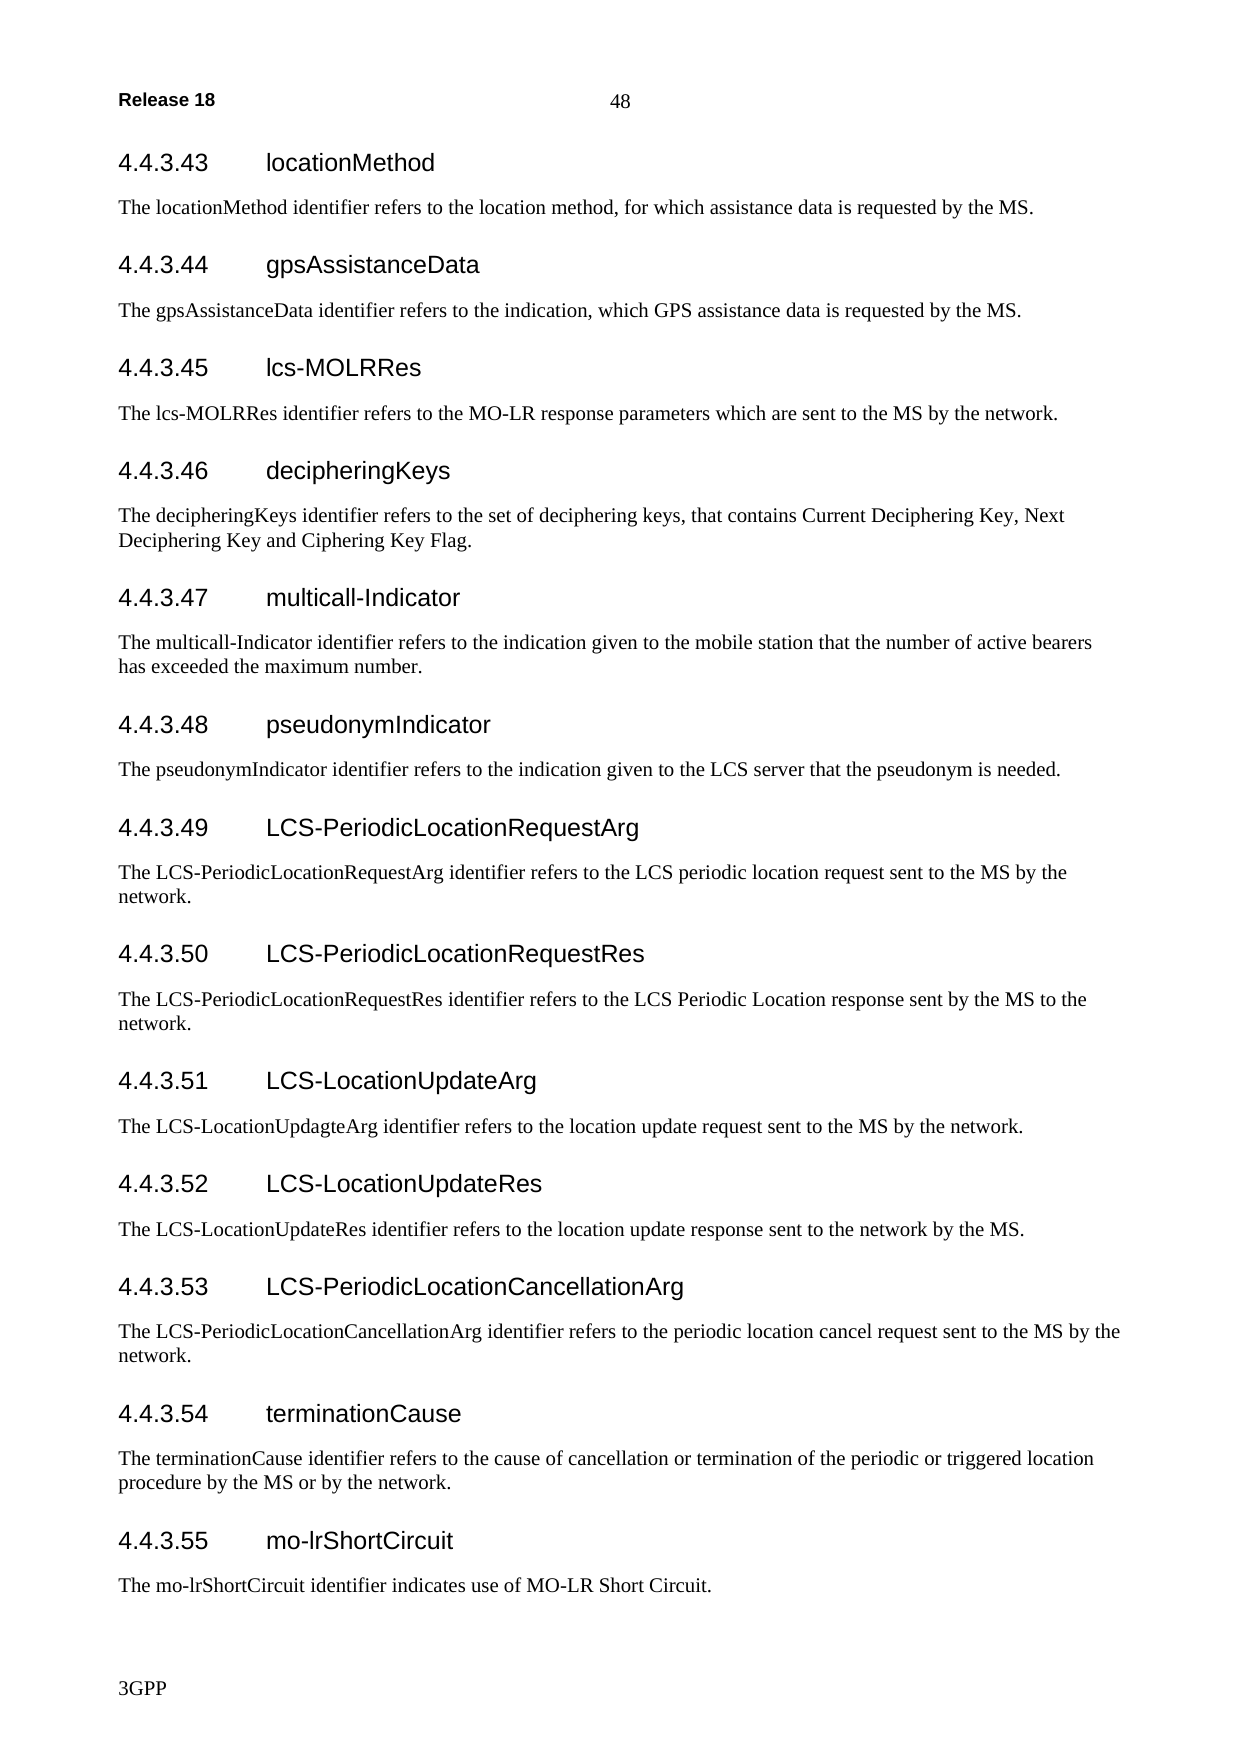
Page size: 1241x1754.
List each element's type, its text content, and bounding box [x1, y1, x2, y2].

subtitle 4.4.3.43 locationMethod [118, 147, 1122, 176]
subtitle 4.4.3.46 decipheringKeys [118, 456, 1122, 485]
subtitle 4.4.3.50 LCS-PeriodicLocationRequestRes [118, 939, 1122, 968]
text The mo-lrShortCircuit identifier indicates use of MO-LR Short Circuit. [118, 1573, 1122, 1597]
subtitle 4.4.3.55 mo-lrShortCircuit [118, 1526, 1122, 1554]
text The pseudonymIndicator identifier refers to the indication given to the LCS server that the pseudonym is needed. [118, 757, 1122, 781]
subtitle 4.4.3.47 multicall-Indicator [118, 583, 1122, 612]
subtitle 4.4.3.45 lcs-MOLRRes [118, 353, 1122, 382]
subtitle 4.4.3.51 LCS-LocationUpdateArg [118, 1066, 1122, 1095]
text The terminationCause identifier refers to the cause of cancellation or termination of the periodic or triggered location procedure by the MS or by the network. [118, 1446, 1122, 1494]
subtitle 4.4.3.54 terminationCause [118, 1399, 1122, 1427]
subtitle 4.4.3.53 LCS-PeriodicLocationCancellationArg [118, 1272, 1122, 1301]
text The LCS-LocationUpdateRes identifier refers to the location update response sent to the network by the MS. [118, 1217, 1122, 1241]
text The decipheringKeys identifier refers to the set of deciphering keys, that contains Current Deciphering Key, Next Deciphering Key and Ciphering Key Flag. [118, 503, 1122, 552]
text The gpsAssistanceData identifier refers to the indication, which GPS assistance data is requested by the MS. [118, 298, 1122, 322]
subtitle 4.4.3.44 gpsAssistanceData [118, 250, 1122, 279]
text The lcs-MOLRRes identifier refers to the MO-LR response parameters which are sent to the MS by the network. [118, 401, 1122, 425]
text The LCS-PeriodicLocationRequestArg identifier refers to the LCS periodic location request sent to the MS by the network. [118, 860, 1122, 908]
text The locationMethod identifier refers to the location method, for which assistance data is requested by the MS. [118, 195, 1122, 219]
subtitle 4.4.3.49 LCS-PeriodicLocationRequestArg [118, 812, 1122, 841]
text The multicall-Indicator identifier refers to the indication given to the mobile station that the number of active bearers has exceeded the maximum number. [118, 630, 1122, 678]
text The LCS-PeriodicLocationCancellationArg identifier refers to the periodic location cancel request sent to the MS by the network. [118, 1319, 1122, 1367]
text The LCS-LocationUpdagteArg identifier refers to the location update request sent to the MS by the network. [118, 1114, 1122, 1138]
subtitle 4.4.3.48 pseudonymIndicator [118, 710, 1122, 738]
subtitle 4.4.3.52 LCS-LocationUpdateRes [118, 1169, 1122, 1198]
text The LCS-PeriodicLocationRequestRes identifier refers to the LCS Periodic Location response sent by the MS to the network. [118, 987, 1122, 1035]
